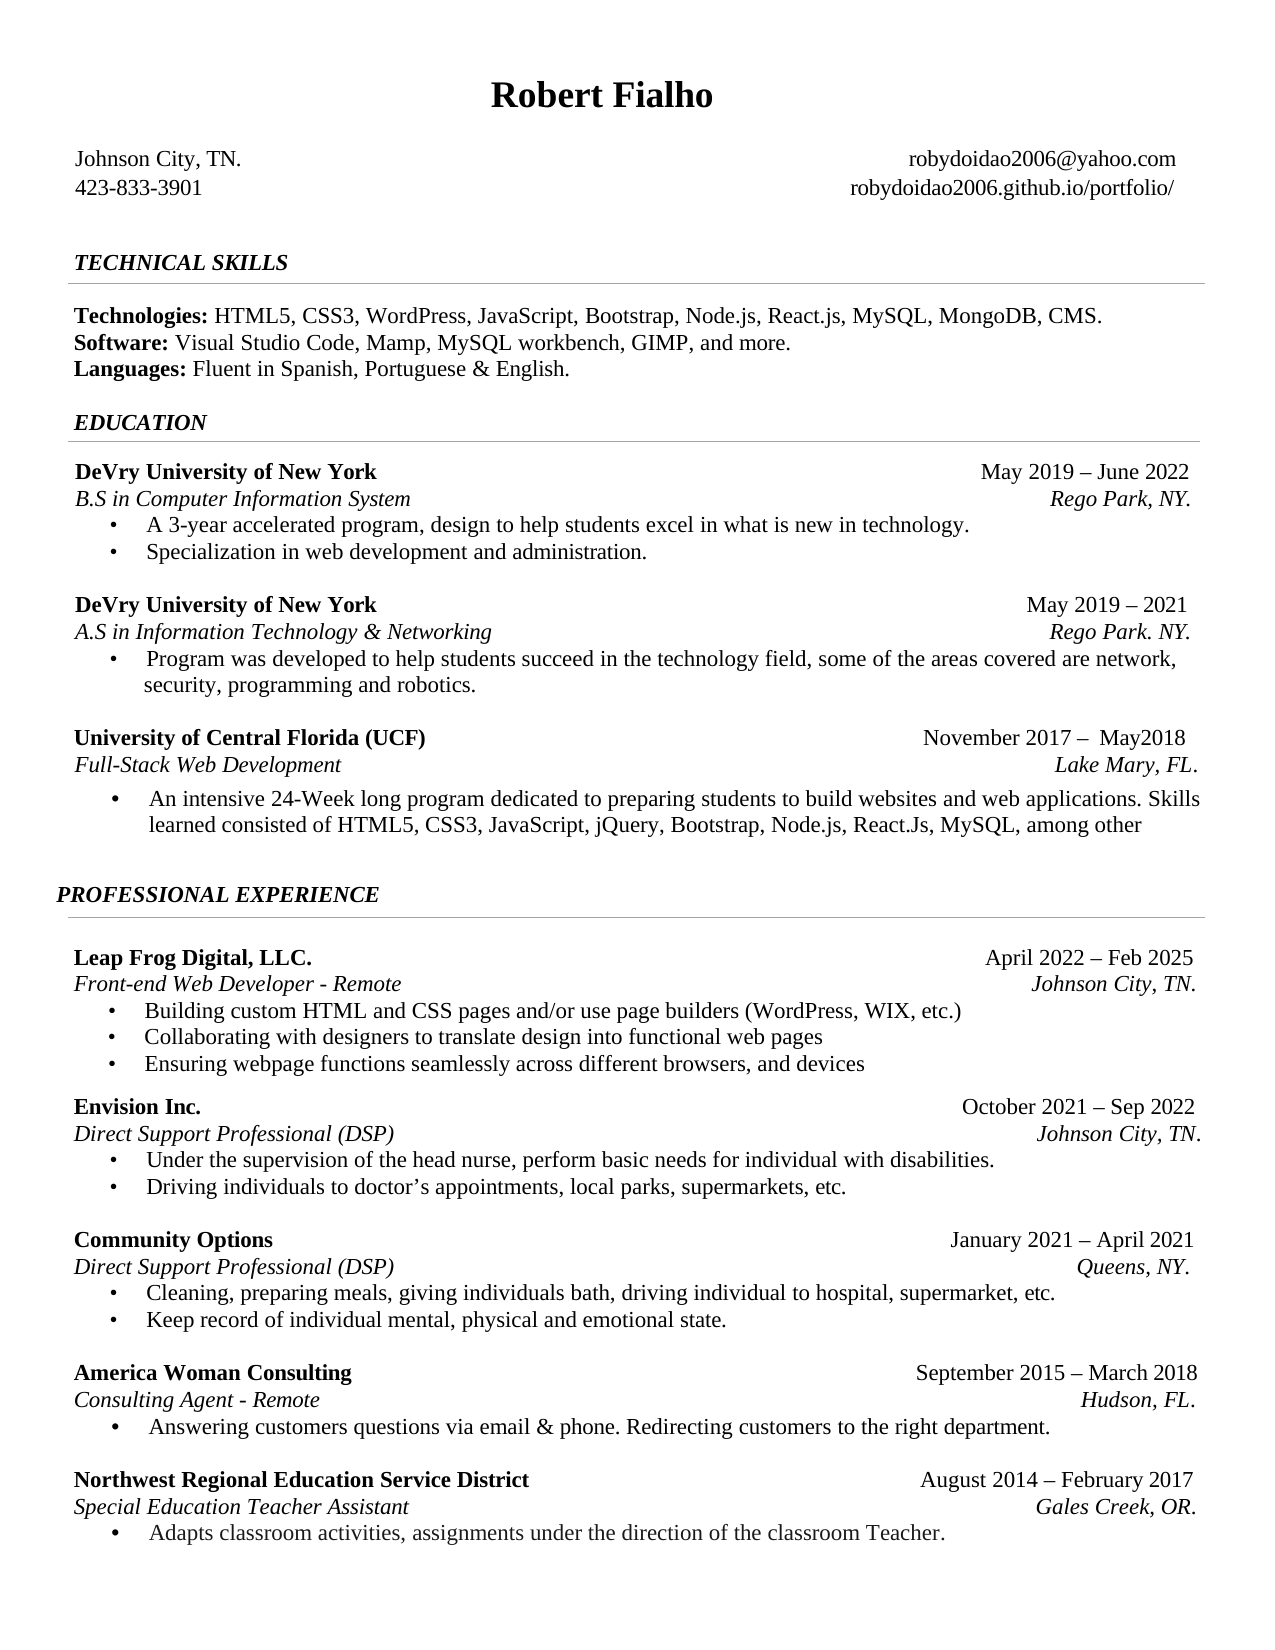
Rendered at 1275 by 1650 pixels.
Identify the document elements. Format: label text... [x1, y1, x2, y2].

text • Collaborating with designers to translate design into functional web pages [73, 1023, 1217, 1049]
list Adapts classroom activities, assignments under the direction of the classroom Teacher. [111, 1519, 1153, 1546]
text B.S in Computer Information System Rego Park, NY. [75, 485, 1217, 511]
text DeVry University of New York May 2019 – 2021 [75, 591, 1217, 618]
text • Ensuring webpage functions seamlessly across different browsers, and devices [73, 1049, 1217, 1076]
text Leap Frog Digital, LLC. April 2022 – Feb 2025 [73, 944, 1217, 971]
title Robert Fialho [56, 73, 1148, 116]
list Under the supervision of the head nurse, perform basic needs for individual with disabilities. [109, 1146, 1217, 1173]
text Northwest Regional Education Service District August 2014 – February 2017 [73, 1466, 1217, 1493]
text • Building custom HTML and CSS pages and/or use page builders (WordPress, WIX, etc.) [73, 997, 1217, 1023]
list Program was developed to help students succeed in the technology field, some of the areas covered are network, security, programming and robotics. [109, 645, 1177, 698]
list Answering customers questions via email & phone. Redirecting customers to the right department. [111, 1413, 1217, 1439]
subtitle TECHNICAL SKILLS [56, 249, 1217, 275]
list Cleaning, preparing meals, giving individuals bath, driving individual to hospital, supermarket, etc. [109, 1279, 1217, 1306]
text America Woman Consulting September 2015 – March 2018 [73, 1359, 1217, 1386]
text Direct Support Professional (DSP) Johnson City, TN. [73, 1120, 1217, 1146]
text Direct Support Professional (DSP) Queens, NY. [73, 1253, 1217, 1279]
text A.S in Information Technology & Networking Rego Park. NY. [75, 618, 1217, 645]
text Johnson City, TN. robydoidao2006@yahoo.com [75, 145, 1217, 171]
text Special Education Teacher Assistant Gales Creek, OR. [73, 1493, 1217, 1519]
text Full-Stack Web Development Lake Mary, FL. [74, 751, 1217, 777]
list Driving individuals to doctor’s appointments, local parks, supermarkets, etc. [109, 1173, 1217, 1199]
text Technologies: HTML5, CSS3, WordPress, JavaScript, Bootstrap, Node.js, React.js, MySQL, MongoDB, CMS. [73, 302, 1217, 329]
text Community Options January 2021 – April 2021 [73, 1226, 1217, 1253]
list Keep record of individual mental, physical and emotional state. [109, 1306, 1217, 1332]
text 423-833-3901 robydoidao2006.github.io/portfolio/ [75, 173, 1217, 200]
subtitle EDUCATION [73, 409, 1217, 435]
text DeVry University of New York May 2019 – June 2022 [75, 458, 1217, 484]
text Consulting Agent - Remote Hudson, FL. [73, 1386, 1217, 1412]
text University of Central Florida (UCF) November 2017 – May2018 [73, 724, 1217, 751]
text Software: Visual Studio Code, Mamp, MySQL workbench, GIMP, and more. [73, 329, 1217, 355]
list Specialization in web development and administration. [109, 538, 1217, 565]
list A 3-year accelerated program, design to help students excel in what is new in technology. [109, 511, 1199, 538]
text Front-end Web Developer - Remote Johnson City, TN. [73, 971, 1217, 997]
text Envision Inc. October 2021 – Sep 2022 [73, 1093, 1217, 1120]
list An intensive 24-Week long program dedicated to preparing students to build websites and web applications. Skills learned consisted of HTML5, CSS3, JavaScript, jQuery, Bootstrap, Node.js, React.Js, MySQL, among other [111, 785, 1200, 837]
subtitle PROFESSIONAL EXPERIENCE [56, 881, 1217, 907]
text Languages: Fluent in Spanish, Portuguese & English. [73, 355, 1217, 382]
